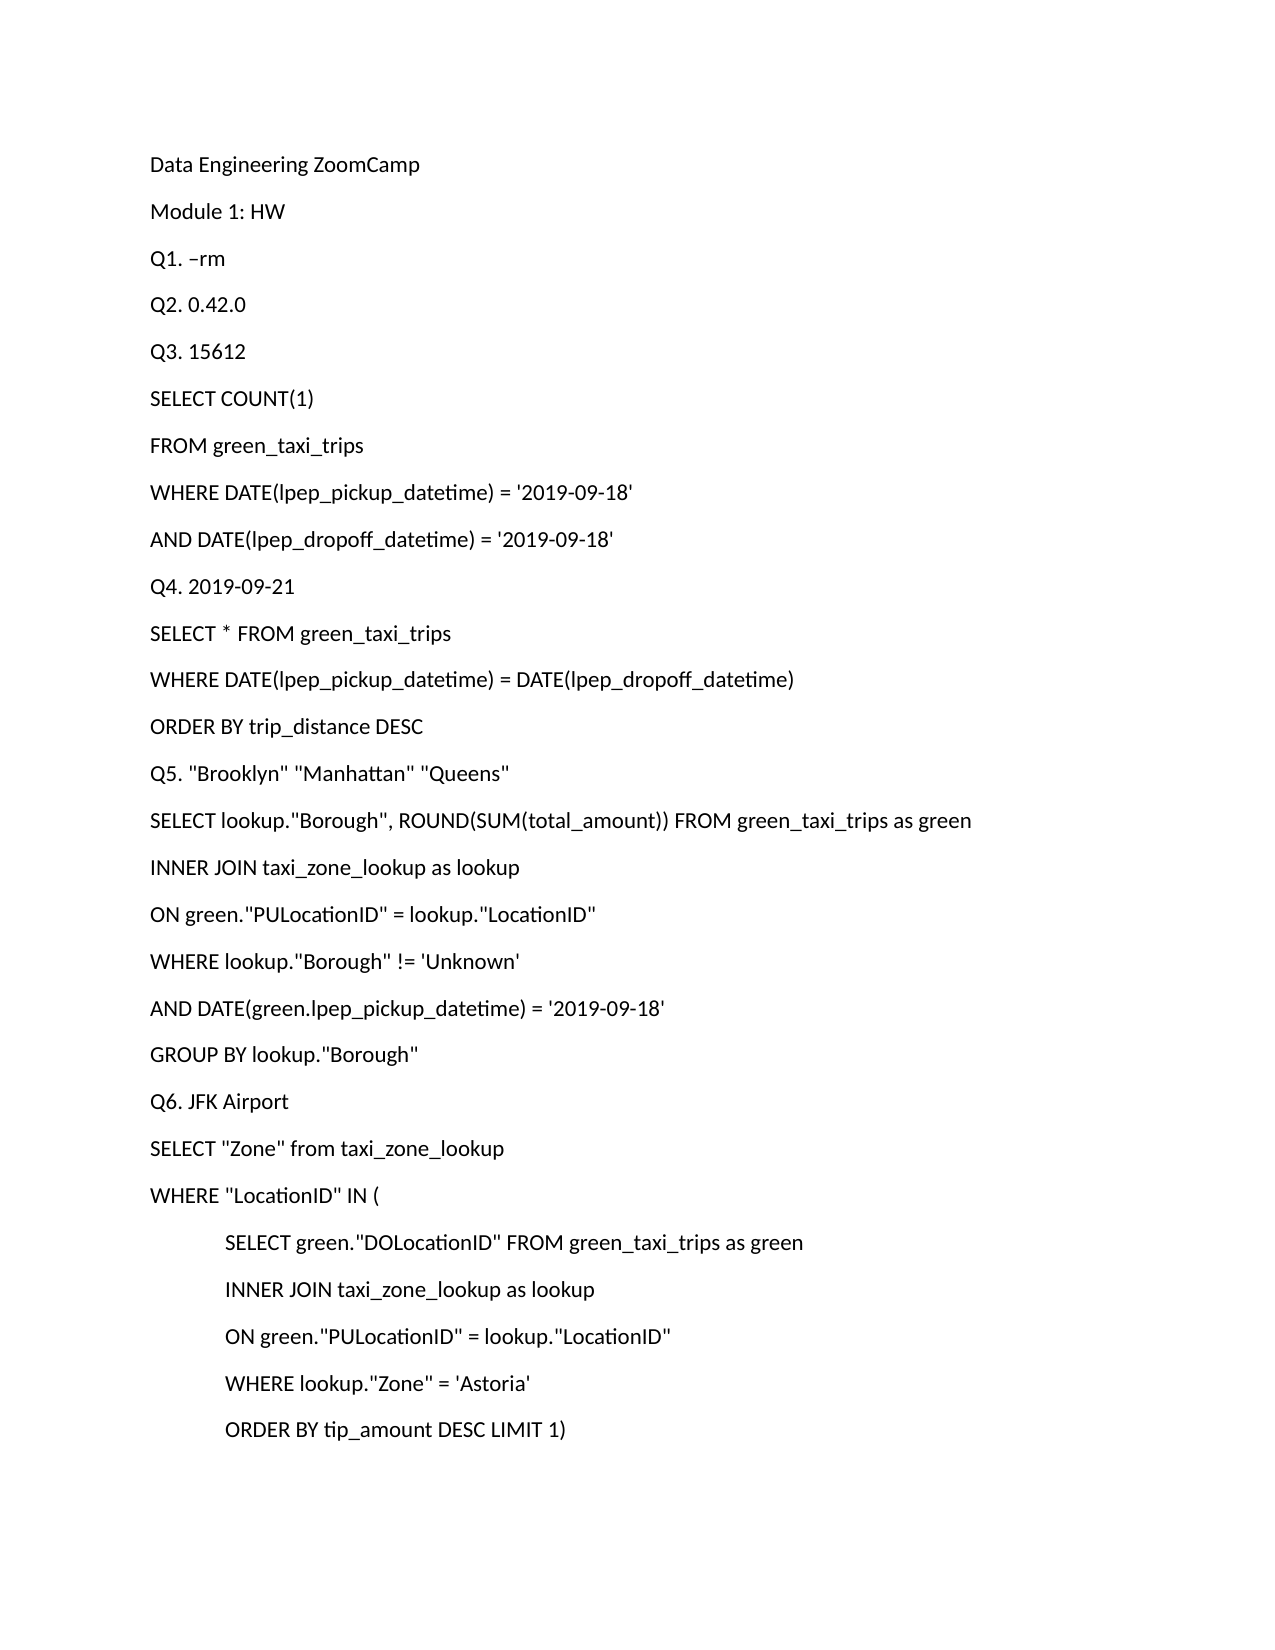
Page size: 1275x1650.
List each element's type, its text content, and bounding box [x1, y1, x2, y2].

text Q1. –rm [150, 244, 1125, 272]
text Q2. 0.42.0 [150, 291, 1125, 319]
text Data Engineering ZoomCamp [150, 150, 1125, 178]
text AND DATE(green.lpep_pickup_datetime) = '2019-09-18' [150, 994, 1125, 1022]
text ON green."PULocationID" = lookup."LocationID" [150, 900, 1125, 928]
text ORDER BY trip_distance DESC [150, 712, 1125, 741]
text ON green."PULocationID" = lookup."LocationID" [150, 1322, 1125, 1350]
text WHERE "LocationID" IN ( [150, 1181, 1125, 1209]
text INNER JOIN taxi_zone_lookup as lookup [150, 853, 1125, 881]
text AND DATE(lpep_dropoff_datetime) = '2019-09-18' [150, 525, 1125, 553]
text Module 1: HW [150, 197, 1125, 225]
text SELECT "Zone" from taxi_zone_lookup [150, 1134, 1125, 1162]
text SELECT lookup."Borough", ROUND(SUM(total_amount)) FROM green_taxi_trips as green [150, 806, 1125, 834]
text Q4. 2019-09-21 [150, 572, 1125, 600]
text SELECT green."DOLocationID" FROM green_taxi_trips as green [150, 1228, 1125, 1256]
text Q3. 15612 [150, 337, 1125, 366]
text FROM green_taxi_trips [150, 431, 1125, 459]
text SELECT * FROM green_taxi_trips [150, 619, 1125, 647]
text WHERE lookup."Zone" = 'Astoria' [150, 1369, 1125, 1397]
text Q5. "Brooklyn" "Manhattan" "Queens" [150, 759, 1125, 787]
text SELECT COUNT(1) [150, 384, 1125, 412]
text ORDER BY tip_amount DESC LIMIT 1) [150, 1416, 1125, 1444]
text WHERE DATE(lpep_pickup_datetime) = '2019-09-18' [150, 478, 1125, 506]
text WHERE DATE(lpep_pickup_datetime) = DATE(lpep_dropoff_datetime) [150, 666, 1125, 694]
text INNER JOIN taxi_zone_lookup as lookup [150, 1275, 1125, 1303]
text WHERE lookup."Borough" != 'Unknown' [150, 947, 1125, 975]
text GROUP BY lookup."Borough" [150, 1041, 1125, 1069]
text Q6. JFK Airport [150, 1087, 1125, 1116]
